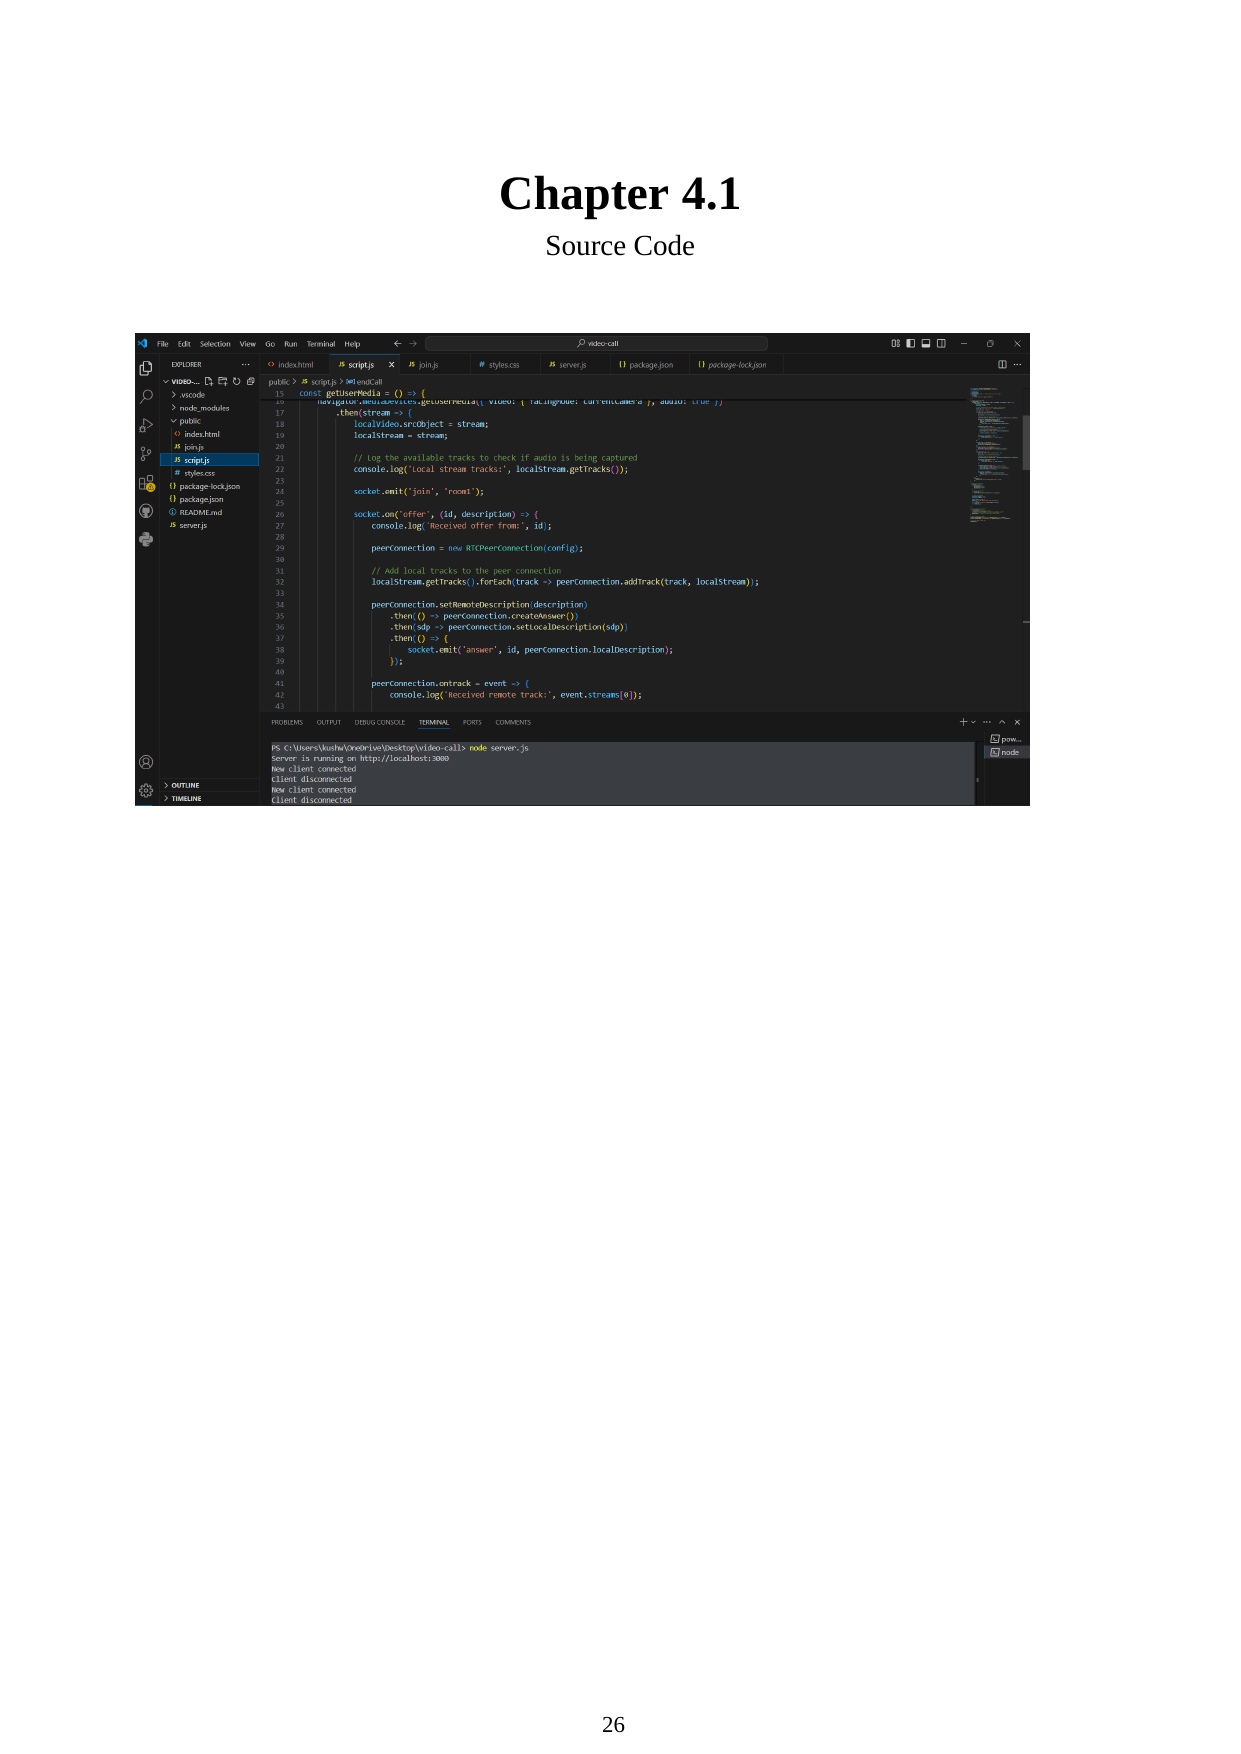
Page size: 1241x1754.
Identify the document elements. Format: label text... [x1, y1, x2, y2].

text Source Code [0, 228, 1240, 262]
picture [135, 333, 1030, 806]
text Chapter 4.1 [0, 164, 1240, 220]
